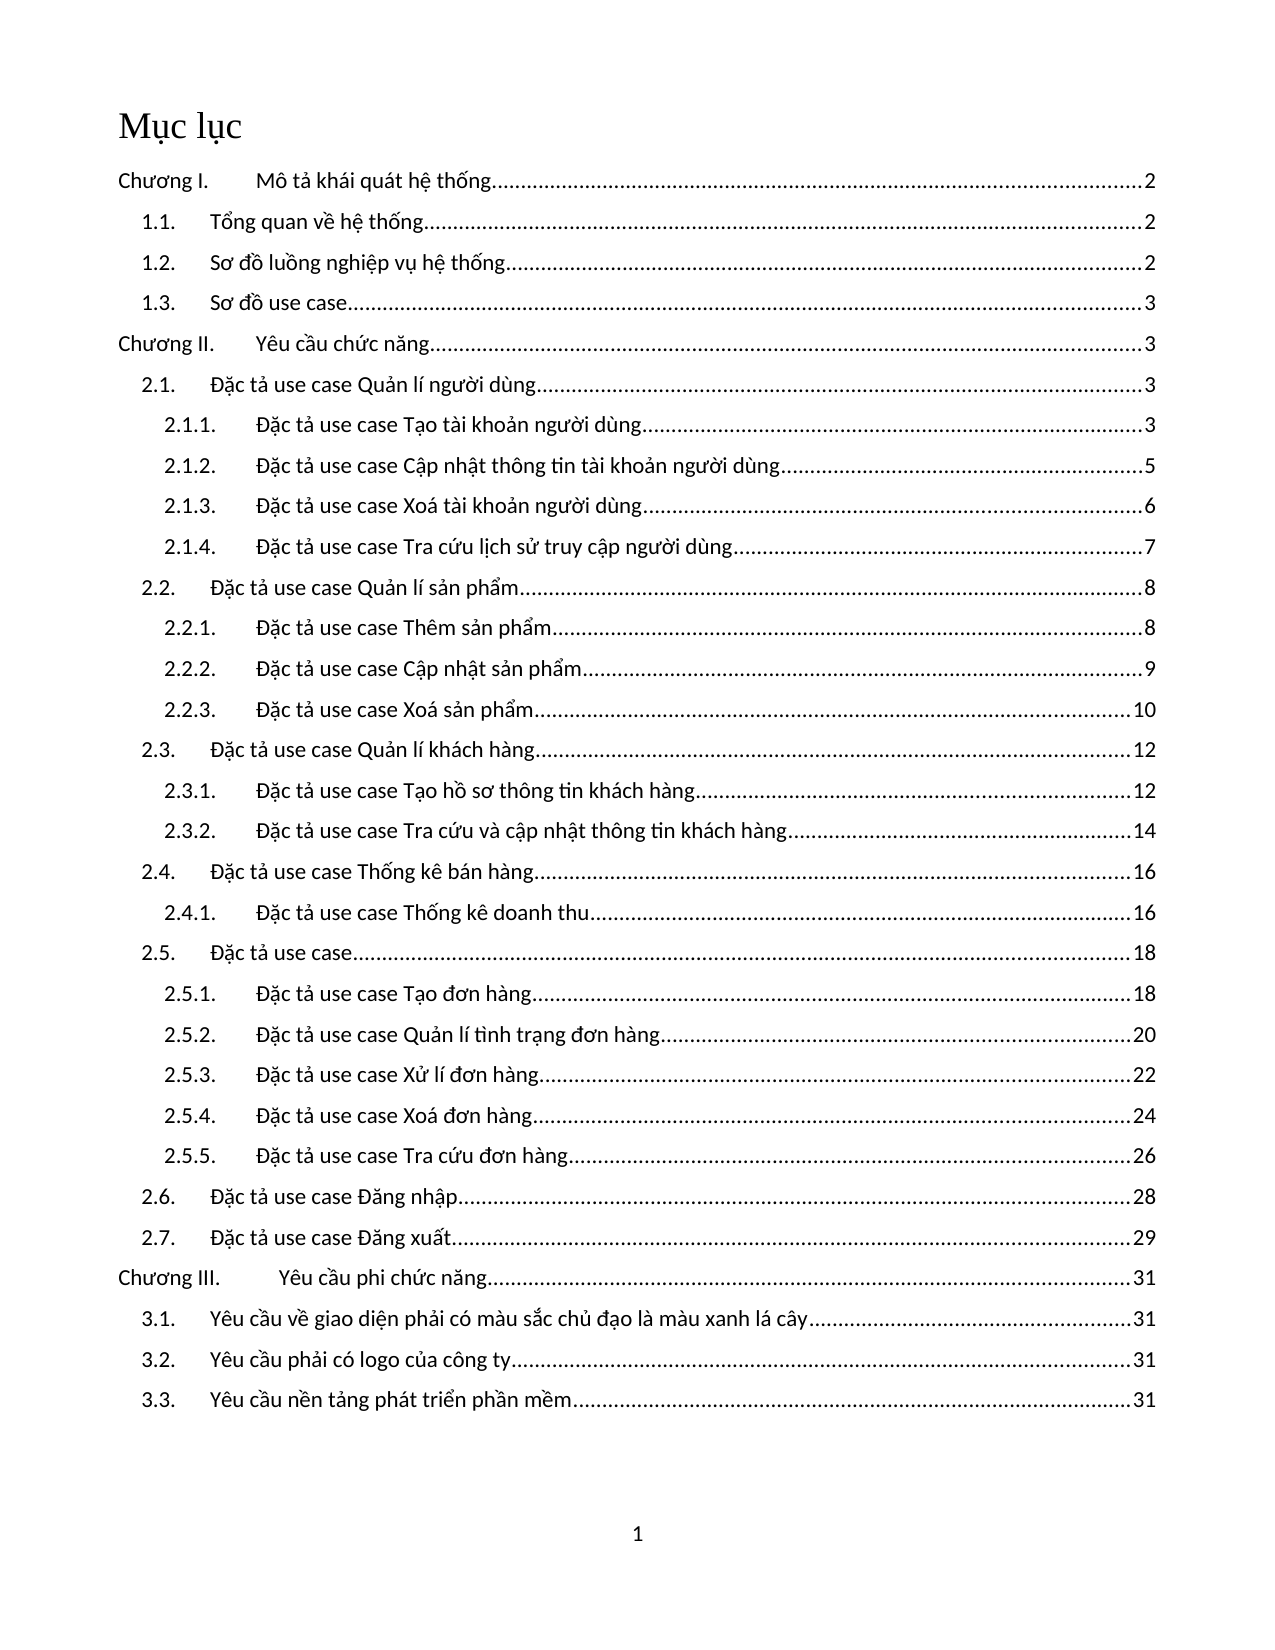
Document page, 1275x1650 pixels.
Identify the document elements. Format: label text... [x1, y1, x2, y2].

text 2.6. Đặc tả use case Đăng nhập 28 [141, 1182, 1157, 1210]
text Mục lục [118, 103, 1157, 147]
text 2.5.4. Đặc tả use case Xoá đơn hàng 24 [164, 1101, 1157, 1129]
text 2.5.2. Đặc tả use case Quản lí tình trạng đơn hàng 20 [164, 1020, 1157, 1048]
text 2.1.4. Đặc tả use case Tra cứu lịch sử truy cập người dùng 7 [164, 532, 1157, 560]
text 2.4.1. Đặc tả use case Thống kê doanh thu 16 [164, 898, 1157, 926]
text 2.2. Đặc tả use case Quản lí sản phẩm 8 [141, 573, 1157, 601]
text 2.2.1. Đặc tả use case Thêm sản phẩm 8 [164, 613, 1157, 642]
text 3.2. Yêu cầu phải có logo của công ty 31 [141, 1345, 1157, 1373]
text 1.1. Tổng quan về hệ thống 2 [141, 207, 1157, 235]
text 1.2. Sơ đồ luồng nghiệp vụ hệ thống 2 [141, 248, 1157, 276]
text 2.3.1. Đặc tả use case Tạo hồ sơ thông tin khách hàng 12 [164, 776, 1157, 804]
text 2.2.2. Đặc tả use case Cập nhật sản phẩm 9 [164, 654, 1157, 682]
text 2.3.2. Đặc tả use case Tra cứu và cập nhật thông tin khách hàng 14 [164, 817, 1157, 845]
text 3.3. Yêu cầu nền tảng phát triển phần mềm 31 [141, 1385, 1157, 1413]
text 2.5. Đặc tả use case 18 [141, 938, 1157, 967]
text 2.5.5. Đặc tả use case Tra cứu đơn hàng 26 [164, 1142, 1157, 1170]
text Chương I. Mô tả khái quát hệ thống 2 [118, 167, 1157, 195]
text 2.2.3. Đặc tả use case Xoá sản phẩm 10 [164, 695, 1157, 723]
text 3.1. Yêu cầu về giao diện phải có màu sắc chủ đạo là màu xanh lá cây 31 [141, 1304, 1157, 1332]
text 2.3. Đặc tả use case Quản lí khách hàng 12 [141, 735, 1157, 763]
text 2.5.1. Đặc tả use case Tạo đơn hàng 18 [164, 979, 1157, 1007]
text 2.1.3. Đặc tả use case Xoá tài khoản người dùng 6 [164, 492, 1157, 520]
text 2.5.3. Đặc tả use case Xử lí đơn hàng 22 [164, 1060, 1157, 1088]
text Chương III. Yêu cầu phi chức năng 31 [118, 1263, 1157, 1292]
text 2.1.1. Đặc tả use case Tạo tài khoản người dùng 3 [164, 410, 1157, 438]
text 1.3. Sơ đồ use case 3 [141, 288, 1157, 317]
text 2.1. Đặc tả use case Quản lí người dùng 3 [141, 370, 1157, 398]
text Chương II. Yêu cầu chức năng 3 [118, 329, 1157, 357]
text 2.1.2. Đặc tả use case Cập nhật thông tin tài khoản người dùng 5 [164, 451, 1157, 479]
text 2.4. Đặc tả use case Thống kê bán hàng 16 [141, 857, 1157, 885]
text 2.7. Đặc tả use case Đăng xuất 29 [141, 1223, 1157, 1251]
